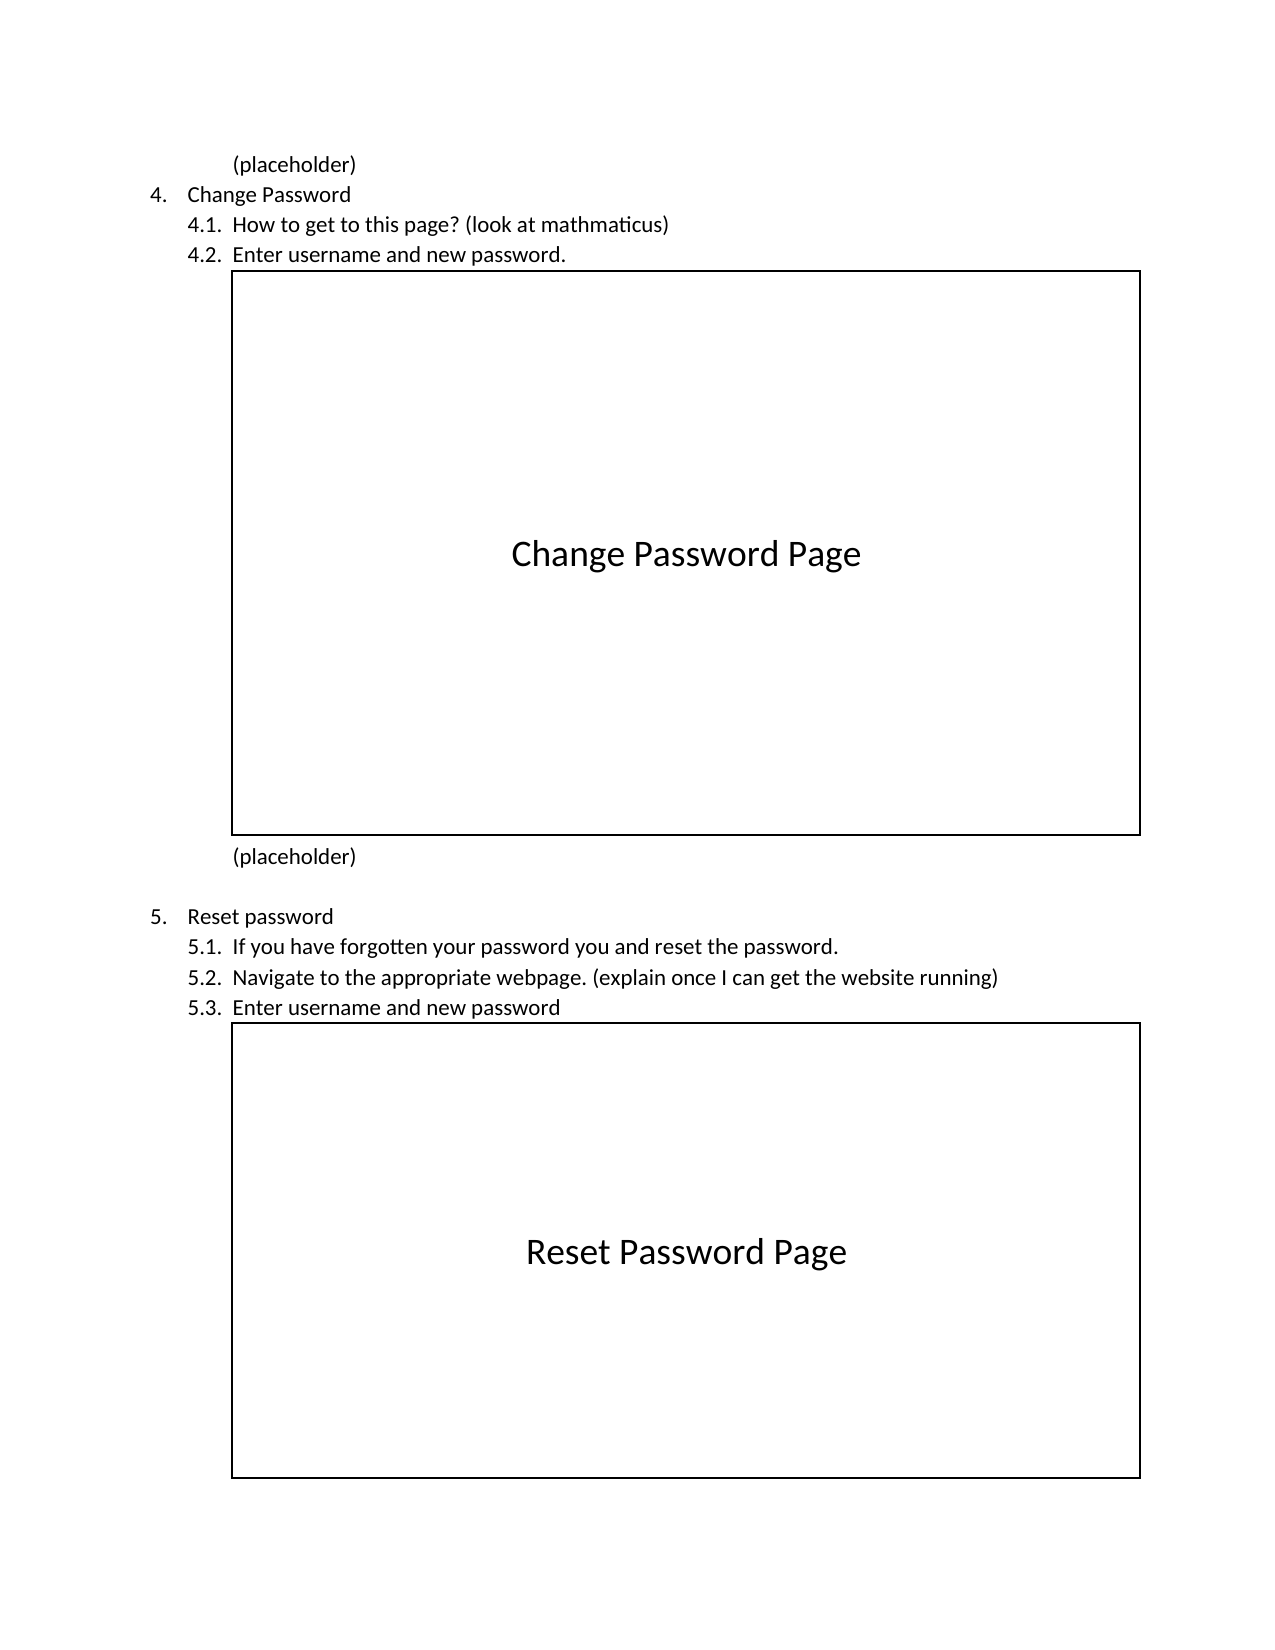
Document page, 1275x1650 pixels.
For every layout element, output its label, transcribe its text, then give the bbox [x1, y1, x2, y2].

list Enter username and new password. [187, 241, 1125, 269]
list How to get to this page? (look at mathmaticus) [187, 210, 1125, 238]
list (placeholder) [232, 842, 1125, 870]
list Change Password [150, 180, 1125, 208]
list If you have forgotten your password you and reset the password. [187, 932, 1125, 961]
list (placeholder) [232, 150, 1125, 178]
list Enter username and new password [187, 993, 1125, 1021]
list Navigate to the appropriate webpage. (explain once I can get the website running) [187, 963, 1125, 991]
list Reset password [150, 902, 1125, 930]
